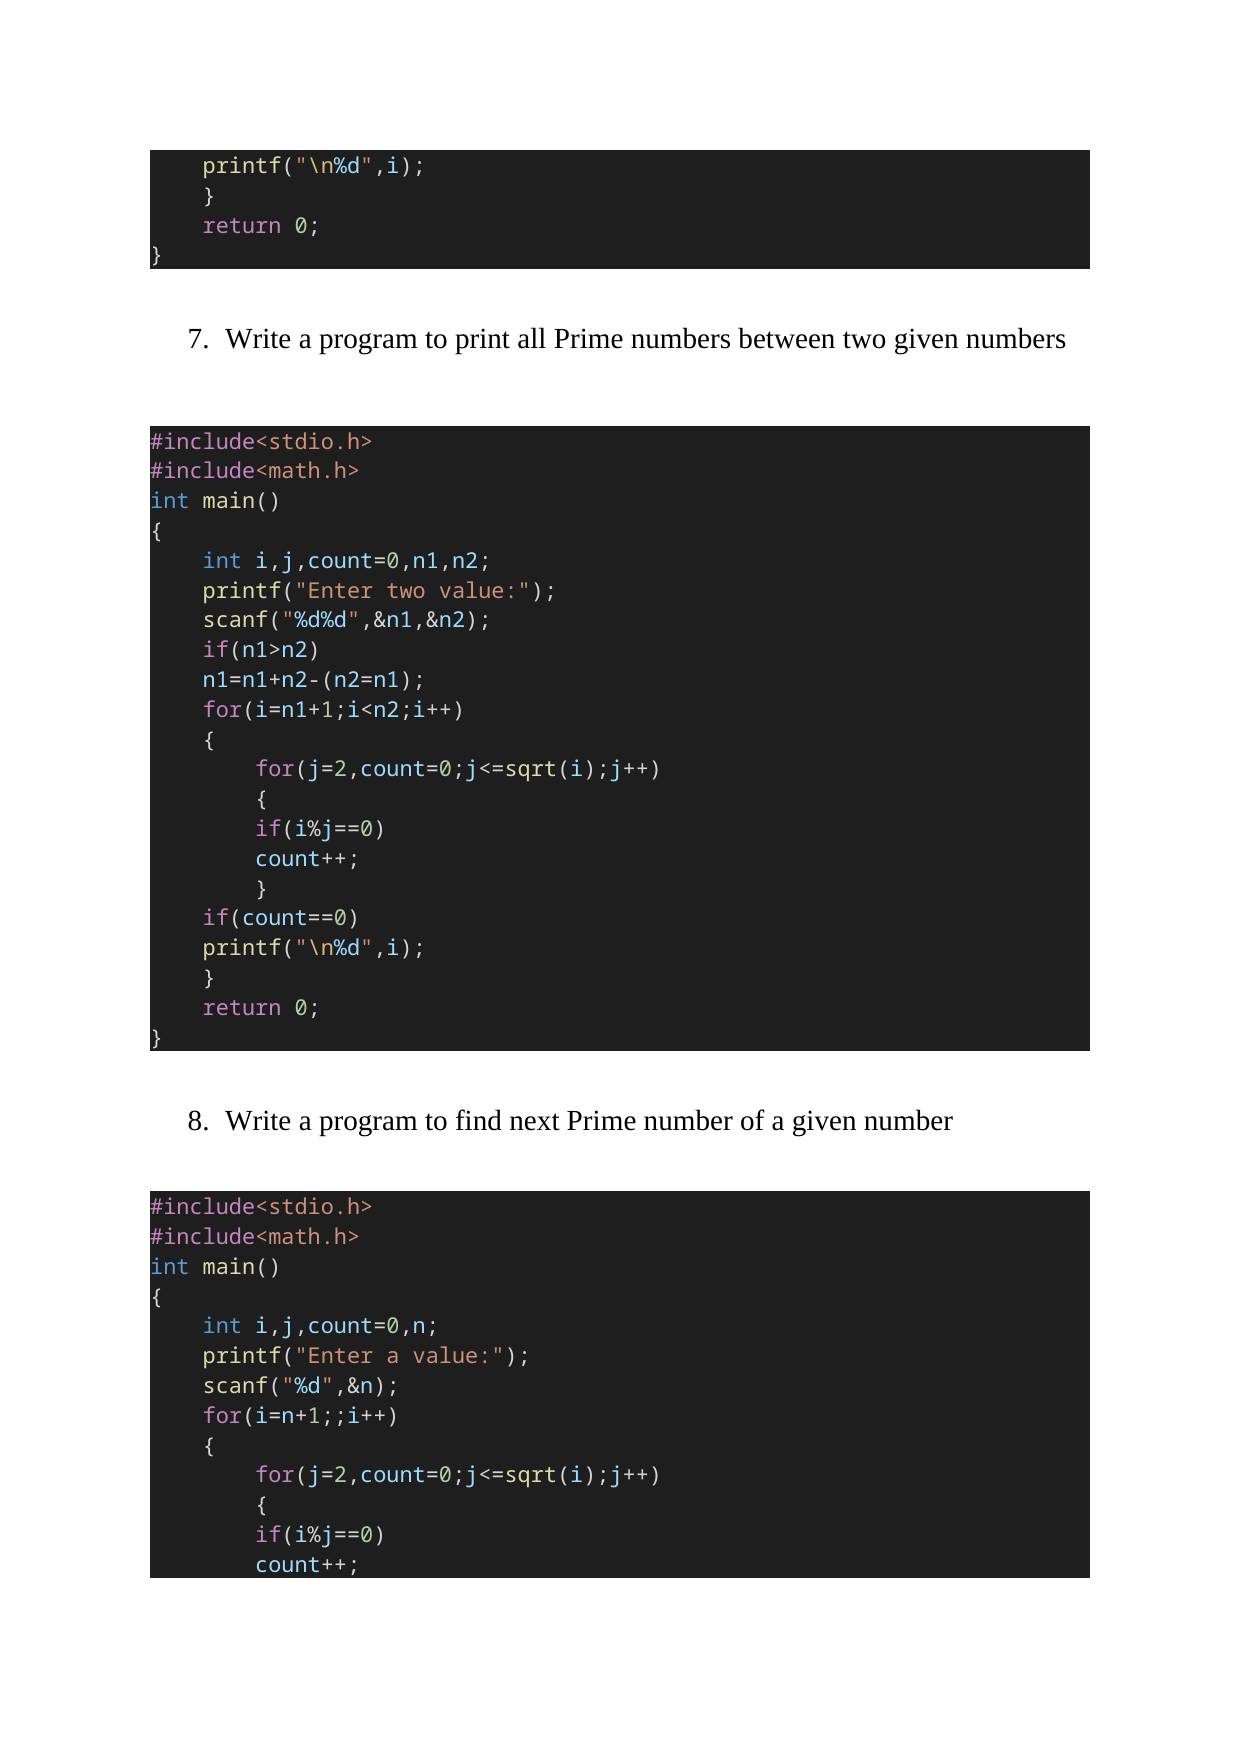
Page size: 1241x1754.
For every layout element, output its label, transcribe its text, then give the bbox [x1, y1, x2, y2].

text return 0; [150, 209, 1090, 239]
text #include<math.h> [150, 456, 1090, 485]
text } [150, 1022, 1090, 1051]
text { [150, 783, 1090, 813]
text } [150, 180, 1090, 209]
text if(count==0) [150, 902, 1090, 932]
text int i,j,count=0,n; [150, 1310, 1090, 1340]
text count++; [150, 843, 1090, 873]
text { [150, 1489, 1090, 1519]
text if(i%j==0) [150, 1519, 1090, 1549]
text { [150, 1429, 1090, 1459]
text return 0; [150, 992, 1090, 1022]
text if(i%j==0) [150, 813, 1090, 843]
text } [150, 873, 1090, 902]
text if(n1>n2) [150, 634, 1090, 664]
text scanf("%d",&n); [150, 1370, 1090, 1400]
text printf("\n%d",i); [150, 150, 1090, 180]
text for(j=2,count=0;j<=sqrt(i);j++) [150, 753, 1090, 783]
text count++; [150, 1549, 1090, 1578]
text for(j=2,count=0;j<=sqrt(i);j++) [150, 1459, 1090, 1489]
text int main() [150, 1251, 1090, 1281]
text { [150, 724, 1090, 753]
text printf("\n%d",i); [150, 932, 1090, 962]
text #include<stdio.h> [150, 426, 1090, 456]
text int i,j,count=0,n1,n2; [150, 545, 1090, 575]
text #include<math.h> [150, 1221, 1090, 1251]
text n1=n1+n2-(n2=n1); [150, 664, 1090, 694]
text printf("Enter two value:"); [150, 575, 1090, 604]
text int main() [150, 485, 1090, 515]
text { [150, 1281, 1090, 1310]
text #include<stdio.h> [150, 1191, 1090, 1221]
list Write a program to find next Prime number of a given number [187, 1103, 1090, 1137]
list Write a program to print all Prime numbers between two given numbers [187, 321, 1090, 355]
text } [150, 962, 1090, 992]
text printf("Enter a value:"); [150, 1340, 1090, 1370]
text } [150, 239, 1090, 269]
text for(i=n+1;;i++) [150, 1400, 1090, 1429]
text for(i=n1+1;i<n2;i++) [150, 694, 1090, 724]
text scanf("%d%d",&n1,&n2); [150, 604, 1090, 634]
text { [150, 515, 1090, 545]
